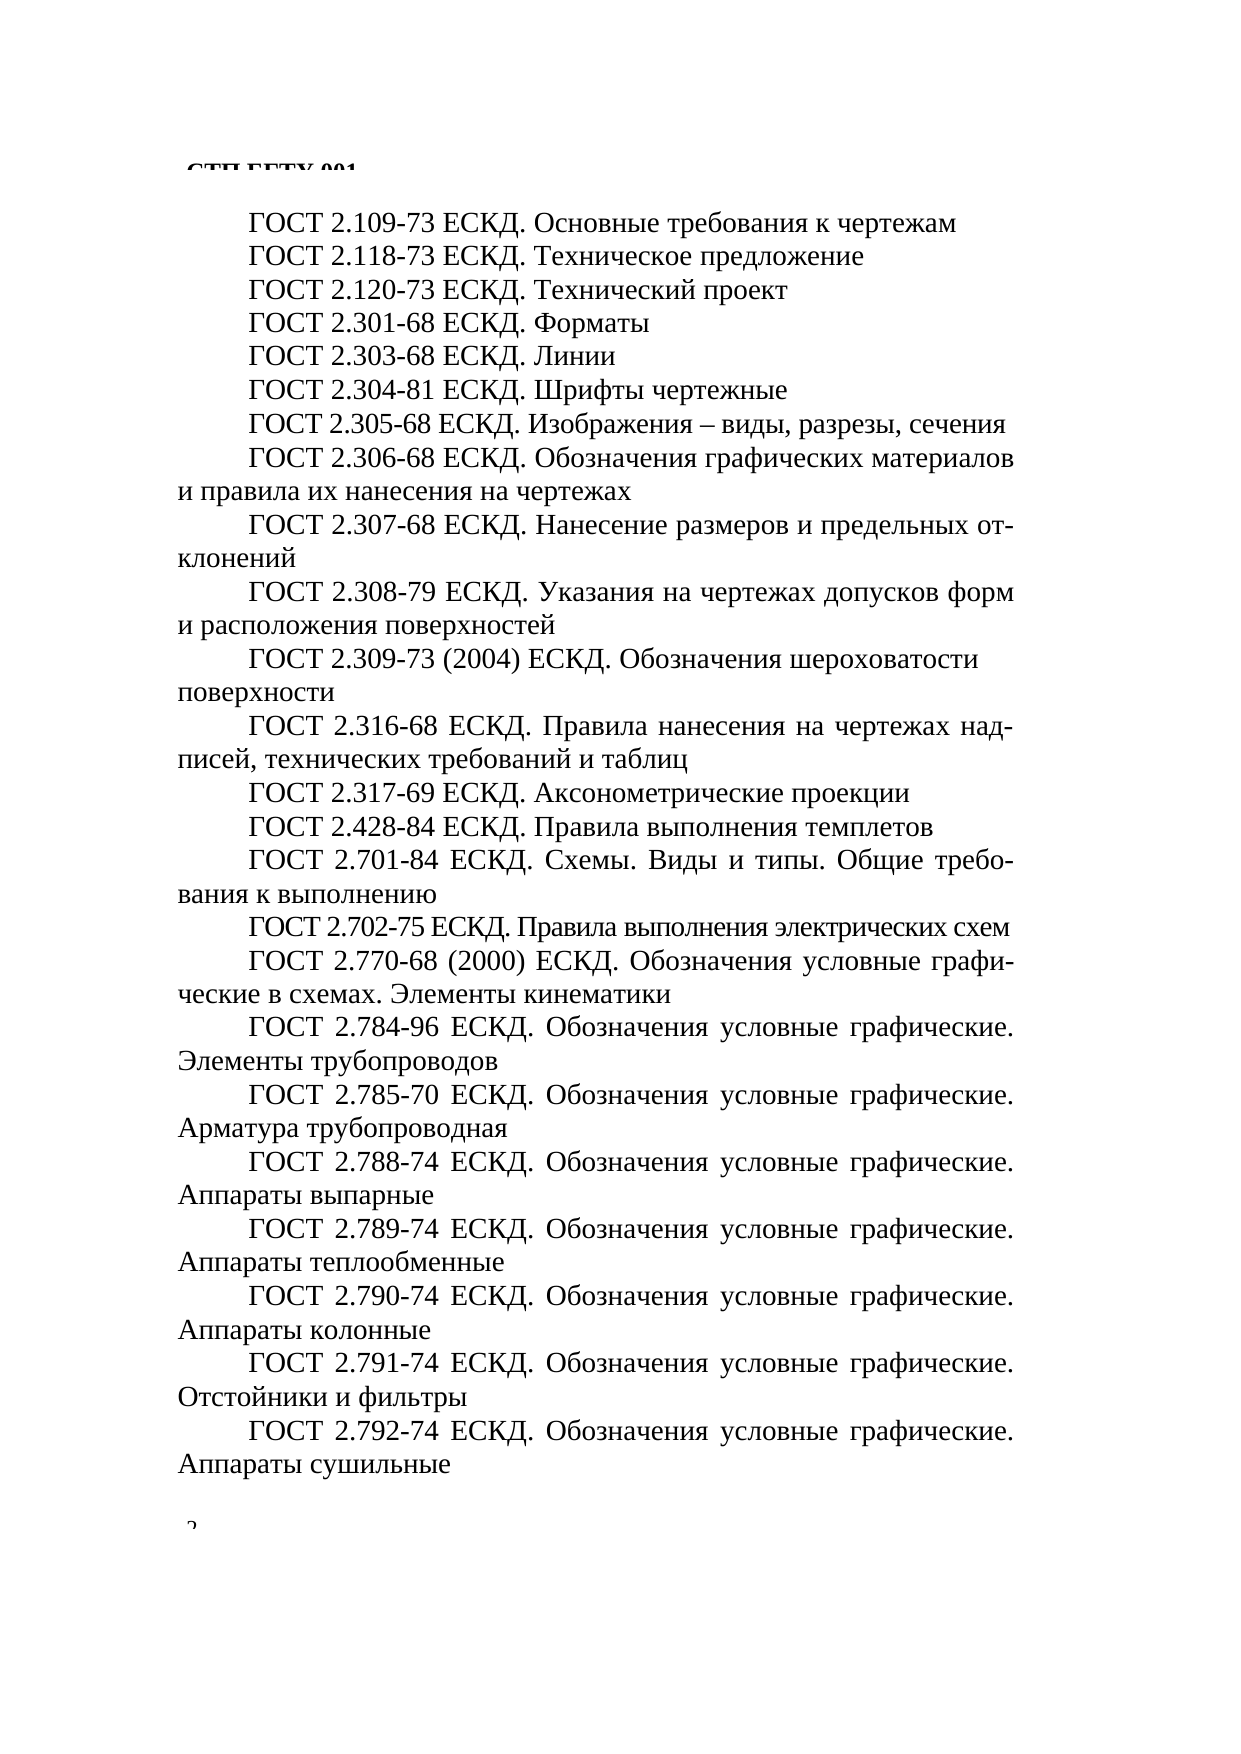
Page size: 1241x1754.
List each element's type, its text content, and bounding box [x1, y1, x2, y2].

text ГОСТ 2.702-75 ЕСКД. Правила выполнения электрических схем ГОСТ 2.770-68 (2000) ЕСКД. Обозначения условные графи- [248, 909, 1067, 976]
text ческие в схемах. Элементы кинематики [177, 976, 1067, 1010]
text ГОСТ 2.788-74 ЕСКД. Обозначения условные графические. [248, 1144, 1067, 1178]
text ГОСТ 2.790-74 ЕСКД. Обозначения условные графические. [248, 1278, 1067, 1312]
text ГОСТ 2.316-68 ЕСКД. Правила нанесения на чертежах над- писей, технических требований и таблиц [177, 708, 1067, 775]
text ГОСТ 2.789-74 ЕСКД. Обозначения условные графические. [248, 1211, 1067, 1245]
text ГОСТ 2.309-73 (2004) ЕСКД. Обозначения шероховатости поверхности [177, 641, 1067, 708]
text ГОСТ 2.792-74 ЕСКД. Обозначения условные графические. [248, 1413, 1067, 1446]
text ГОСТ 2.304-81 ЕСКД. Шрифты чертежные [248, 373, 1067, 406]
text ГОСТ 2.307-68 ЕСКД. Нанесение размеров и предельных от- клонений [177, 507, 1067, 574]
text Аппараты колонные [177, 1312, 1067, 1346]
text ГОСТ 2.317-69 ЕСКД. Аксонометрические проекции ГОСТ 2.428-84 ЕСКД. Правила выполнения темплетов [248, 775, 983, 842]
text Арматура трубопроводная [177, 1111, 1067, 1144]
text ГОСТ 2.791-74 ЕСКД. Обозначения условные графические. [248, 1346, 1067, 1379]
text Отстойники и фильтры [177, 1379, 1067, 1413]
text ГОСТ 2.305-68 ЕСКД. Изображения – виды, разрезы, сечения ГОСТ 2.306-68 ЕСКД. Обозначения графических материалов [248, 406, 1067, 473]
text ГОСТ 2.784-96 ЕСКД. Обозначения условные графические. [248, 1010, 1067, 1043]
text Элементы трубопроводов [177, 1043, 1067, 1077]
text ГОСТ 2.701-84 ЕСКД. Схемы. Виды и типы. Общие требо- вания к выполнению [177, 842, 1067, 909]
text ГОСТ 2.109-73 ЕСКД. Основные требования к чертежам ГОСТ 2.118-73 ЕСКД. Техническое предложение [248, 205, 1016, 272]
text ГОСТ 2.120-73 ЕСКД. Технический проект ГОСТ 2.301-68 ЕСКД. Форматы [248, 272, 790, 339]
text Аппараты сушильные [177, 1446, 1067, 1480]
text и правила их нанесения на чертежах [177, 473, 1067, 507]
text Аппараты выпарные [177, 1178, 1067, 1211]
text ГОСТ 2.303-68 ЕСКД. Линии [248, 339, 1067, 373]
text Аппараты теплообменные [177, 1245, 1067, 1278]
text ГОСТ 2.308-79 ЕСКД. Указания на чертежах допусков форм и расположения поверхностей [177, 574, 1016, 641]
text ГОСТ 2.785-70 ЕСКД. Обозначения условные графические. [248, 1077, 1067, 1111]
